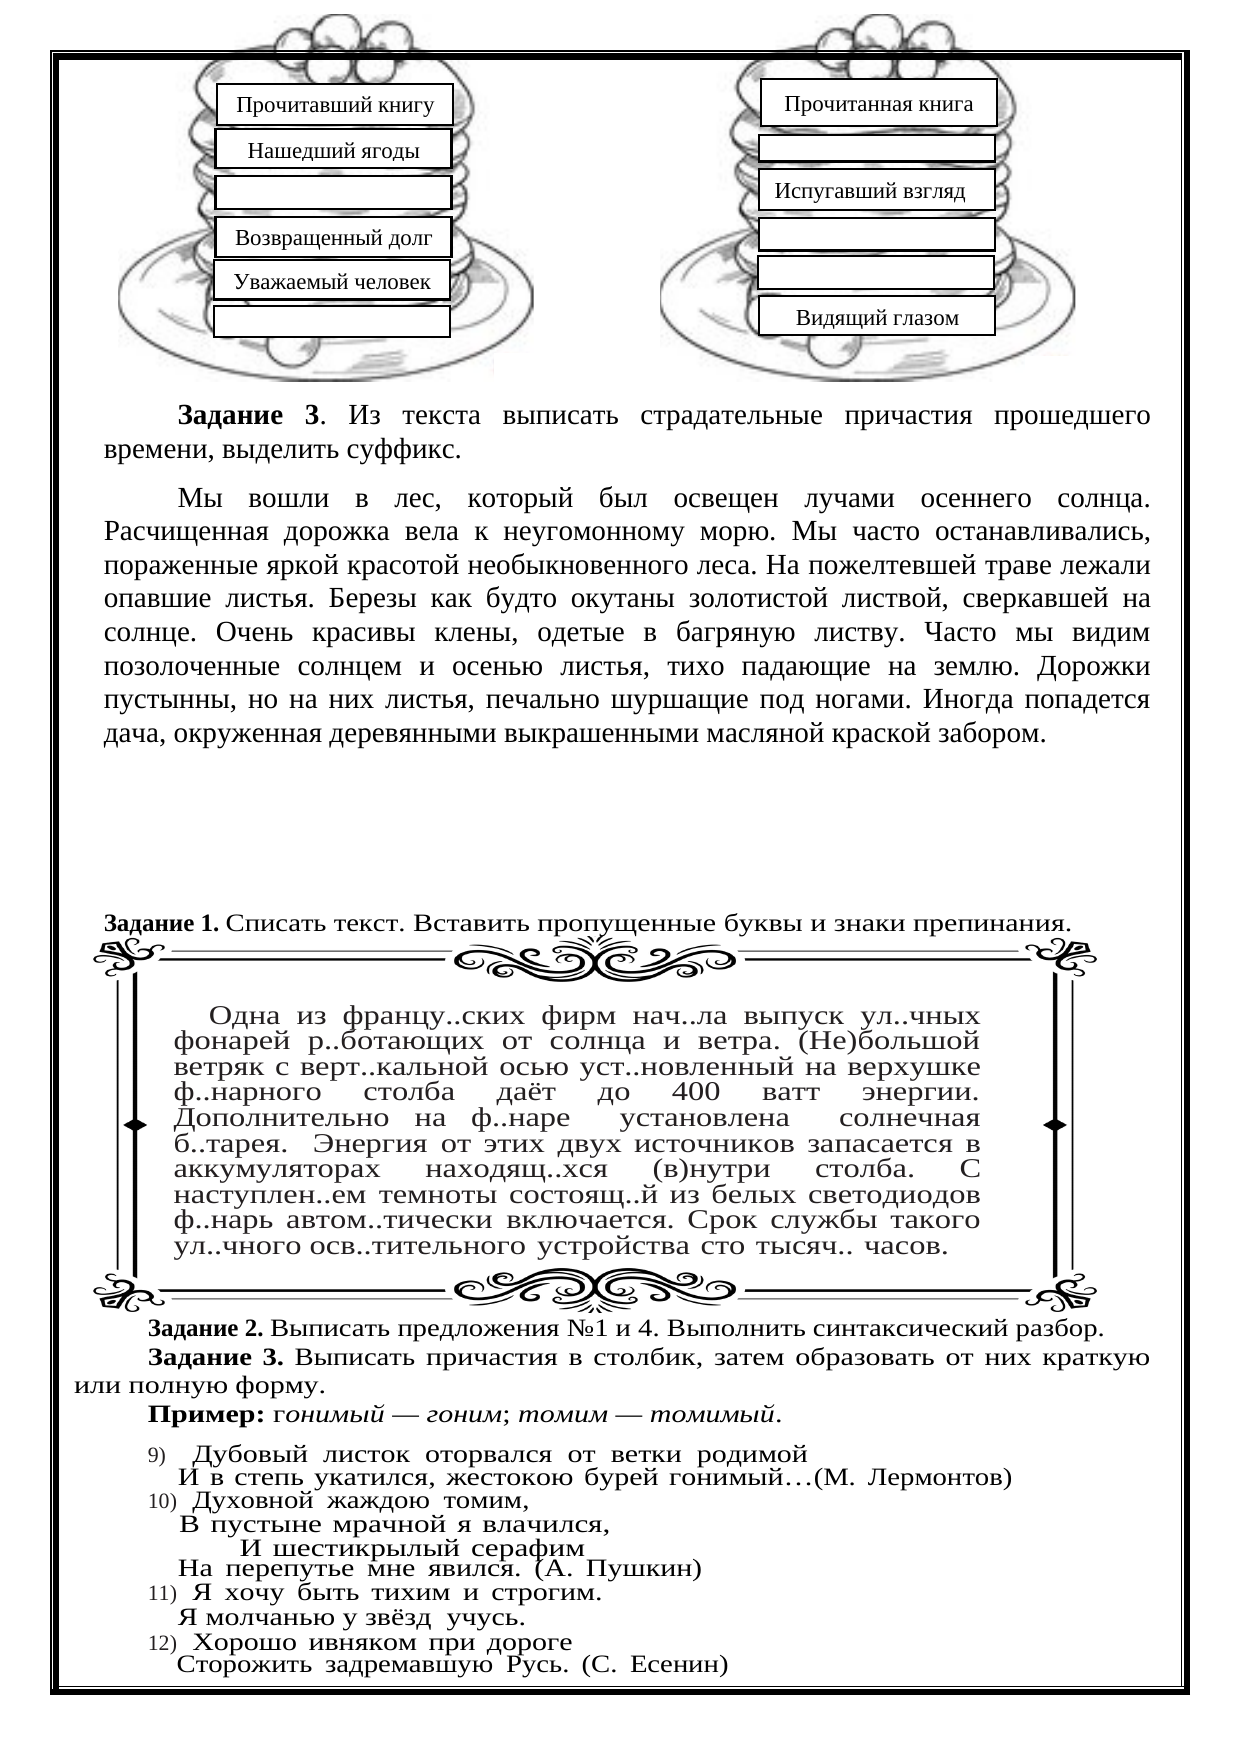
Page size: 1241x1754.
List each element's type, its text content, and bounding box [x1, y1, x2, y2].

text Задание 3. Из текста выписать страдательные причастия прошедшего времени, выделить суффикс. [103, 397, 1152, 464]
picture [59, 936, 1131, 1313]
text Пример: гонимый — гоним; томим — томимый. [74, 1399, 1152, 1428]
picture [118, 14, 534, 50]
text Сторожить задремавшую Русь. (С. Есенин) [722, 1655, 1152, 1677]
picture [660, 60, 1076, 382]
text Задание 2. Выписать предложения №1 и 4. Выполнить синтаксический разбор. [74, 1313, 1152, 1342]
text Мы вошли в лес, который был освещен лучами осеннего солнца. Расчищенная дорожка вела к неугомонному морю. Мы часто останавливались, пораженные яркой красотой необыкновенного леса. На пожелтевшей траве лежали опавшие листья. Березы как будто окутаны золотистой листвой, сверкавшей на солнце. Очень красивы клены, одетые в багряную листву. Часто мы видим позолоченные солнцем и осенью листья, тихо падающие на землю. Дорожки пустынны, но на них листья, печально шуршащие под ногами. Иногда попадется дача, окруженная деревянными выкрашенными масляной краской забором. [103, 480, 1152, 748]
text Сторожить задремавшую Русь. (С. Есенин) [74, 1655, 725, 1677]
picture [118, 60, 534, 382]
text На перепутье мне явился. (А. Пушкин) [695, 1561, 1152, 1581]
text Задание 1. Списать текст. Вставить пропущенные буквы и знаки препинания. [103, 908, 1152, 936]
list Хорошо ивняком при дороге [74, 1632, 1152, 1655]
list Дубовый листок оторвался от ветки родимой [74, 1443, 1152, 1467]
text В пустыне мрачной я влачился, [74, 1514, 1152, 1538]
picture [660, 14, 1076, 50]
list Духовной жаждою томим, [74, 1491, 1152, 1513]
text На перепутье мне явился. (А. Пушкин) [538, 1561, 698, 1581]
text Задание 3. Выписать причастия в столбик, затем образовать от них краткую или полную форму. [74, 1342, 1152, 1399]
list Я хочу быть тихим и строгим. [74, 1582, 1152, 1606]
text Я молчанью у звёзд учусь. [74, 1607, 1152, 1630]
text И в степь укатился, жестокою бурей гонимый…(М. Лермонтов) [74, 1467, 1152, 1491]
text На перепутье мне явился. (А. Пушкин) [74, 1561, 541, 1581]
text И шестикрылый серафим [74, 1538, 1152, 1561]
